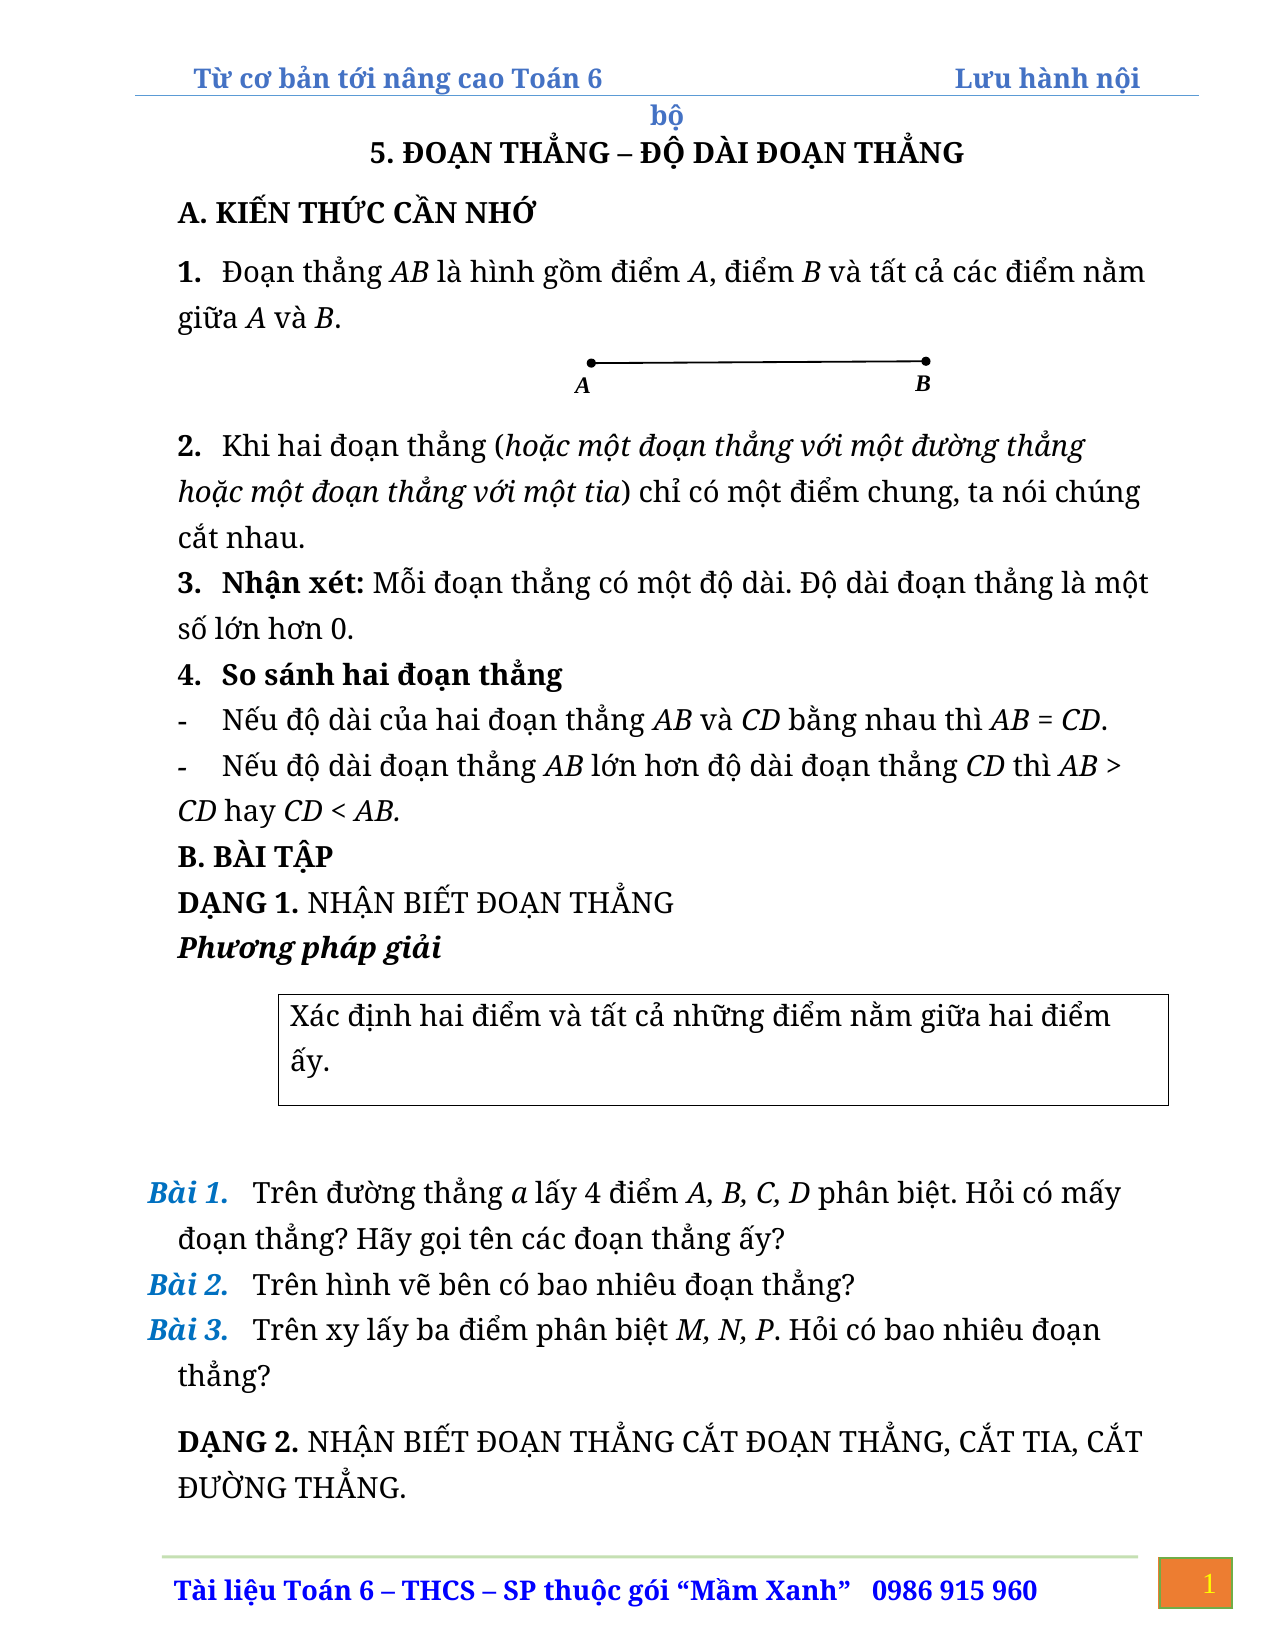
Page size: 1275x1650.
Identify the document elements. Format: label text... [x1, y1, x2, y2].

list Nếu độ dài của hai đoạn thẳng AB và CD bằng nhau thì AB = CD. [177, 699, 1157, 739]
list DẠNG 2. NHẬN BIẾT ĐOẠN THẲNG CẮT ĐOẠN THẲNG, CẮT TIA, CẮT ĐƯỜNG THẲNG. [177, 1421, 1157, 1507]
text Trên đường thẳng a lấy 4 điểm A, B, C, D phân biệt. Hỏi có mấy đoạn thẳng? Hãy gọi tên các đoạn thẳng ấy? [148, 1172, 1157, 1258]
table_header Xác định hai điểm và tất cả những điểm nằm giữa hai điểm ấy. [279, 995, 1168, 1105]
list Khi hai đoạn thẳng (hoặc một đoạn thẳng với một đường thẳng hoặc một đoạn thẳng với một tia) chỉ có một điểm chung, ta nói chúng cắt nhau. [177, 426, 1157, 557]
list B. BÀI TẬP [177, 836, 1157, 876]
list Phương pháp giải [177, 927, 1157, 967]
text Trên hình vẽ bên có bao nhiêu đoạn thẳng? [148, 1264, 1157, 1303]
text Trên xy lấy ba điểm phân biệt M, N, P. Hỏi có bao nhiêu đoạn thẳng? [148, 1309, 1157, 1395]
list Nhận xét: Mỗi đoạn thẳng có một độ dài. Độ dài đoạn thẳng là một số lớn hơn 0. [177, 562, 1157, 648]
list DẠNG 1. NHẬN BIẾT ĐOẠN THẲNG [177, 882, 1157, 922]
list So sánh hai đoạn thẳng [177, 654, 1157, 693]
text A. KIẾN THỨC CẦN NHỚ [177, 192, 1157, 232]
list Đoạn thẳng AB là hình gồm điểm A, điểm B và tất cả các điểm nằm giữa A và B. [177, 252, 1157, 337]
list Nếu độ dài đoạn thẳng AB lớn hơn độ dài đoạn thẳng CD thì AB > CD hay CD < AB. [177, 745, 1157, 830]
text 5. ĐOẠN THẲNG – ĐỘ DÀI ĐOẠN THẲNG [177, 133, 1157, 172]
